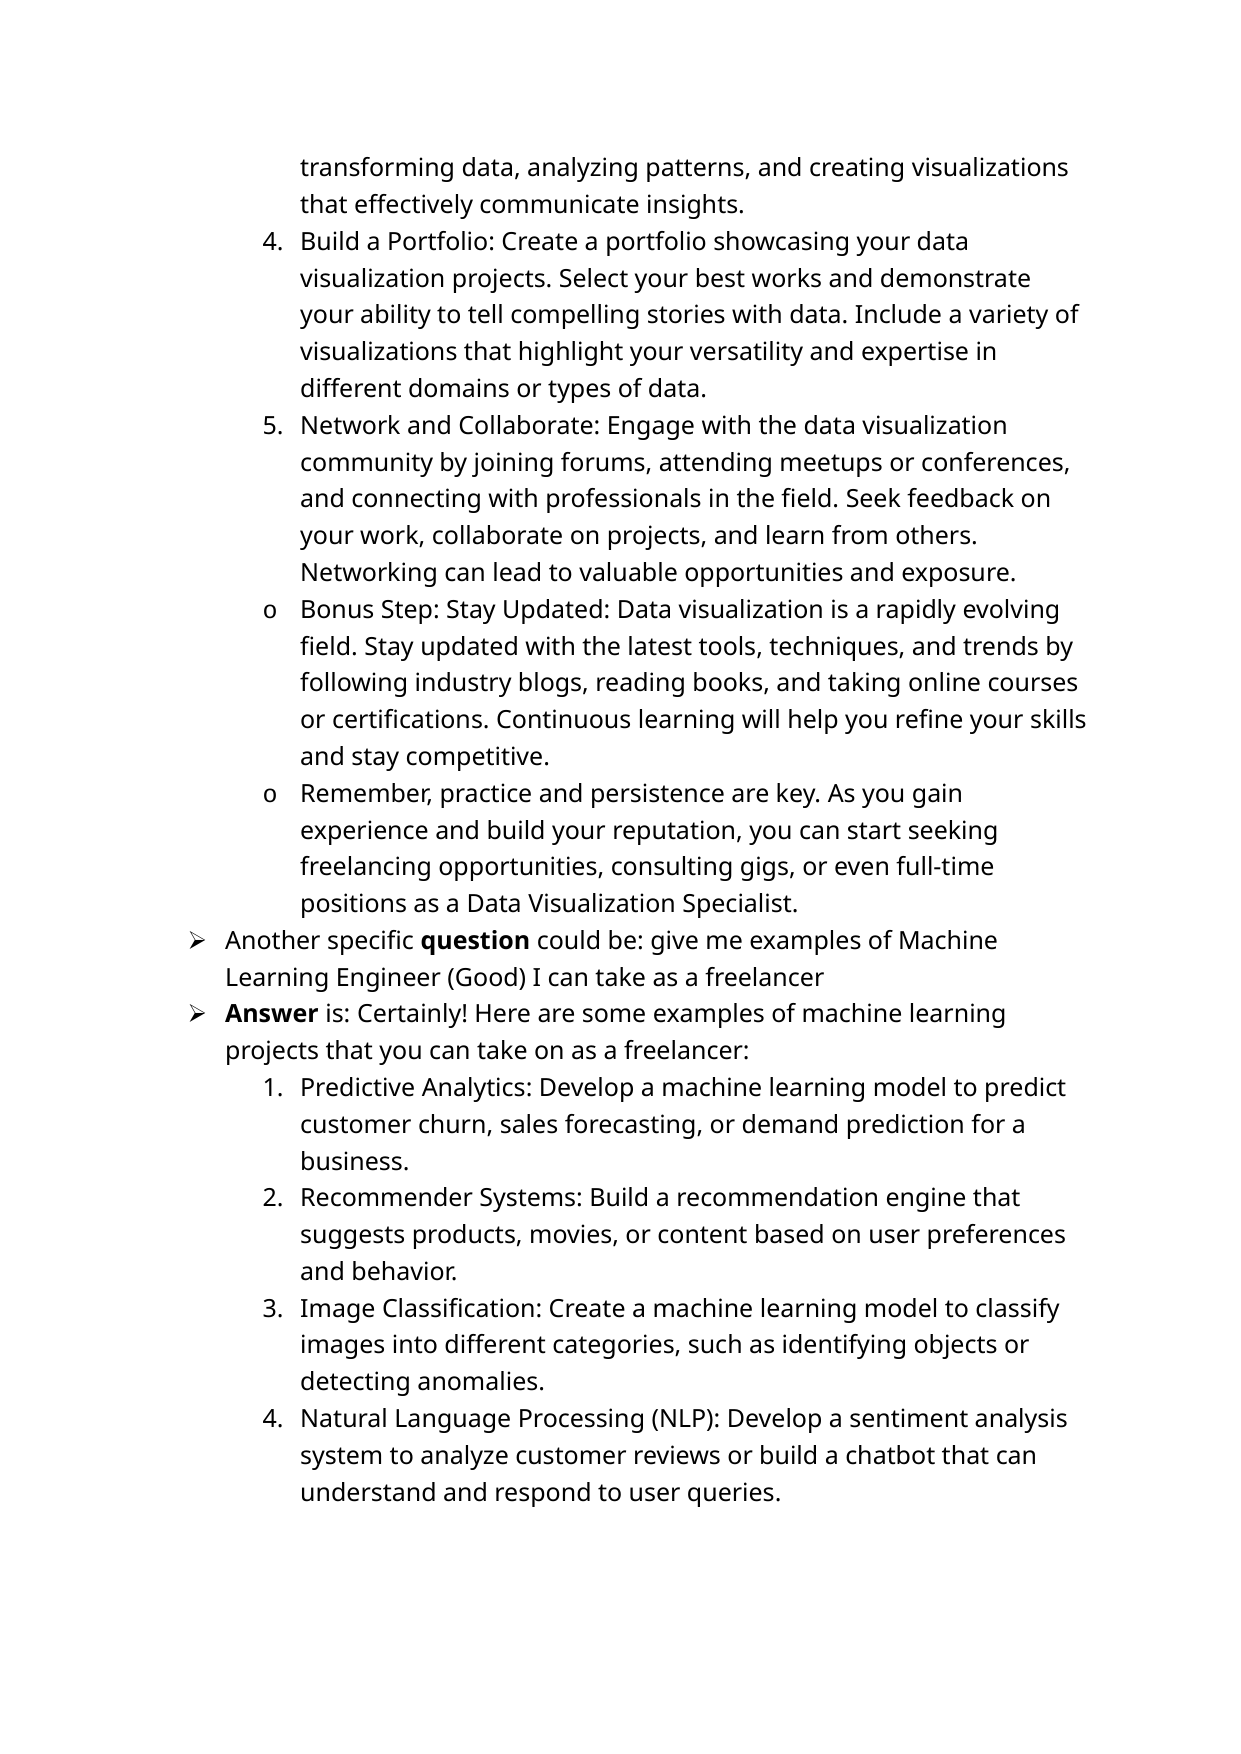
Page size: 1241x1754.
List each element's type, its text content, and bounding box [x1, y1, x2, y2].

list Recommender Systems: Build a recommendation engine that suggests products, movies, or content based on user preferences and behavior. [262, 1180, 1090, 1288]
list Bonus Step: Stay Updated: Data visualization is a rapidly evolving field. Stay updated with the latest tools, techniques, and trends by following industry blogs, reading books, and taking online courses or certifications. Continuous learning will help you refine your skills and stay competitive. [262, 591, 1090, 773]
list Predictive Analytics: Develop a machine learning model to predict customer churn, sales forecasting, or demand prediction for a business. [262, 1070, 1090, 1177]
list Build a Portfolio: Create a portfolio showcasing your data visualization projects. Select your best works and demonstrate your ability to tell compelling stories with data. Include a variety of visualizations that highlight your versatility and expertise in different domains or types of data. [262, 223, 1090, 405]
list Another specific question could be: give me examples of Machine Learning Engineer (Good) I can take as a freelancer [187, 923, 1090, 993]
list Answer is: Certainly! Here are some examples of machine learning projects that you can take on as a freelancer: [187, 996, 1090, 1067]
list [262, 150, 1090, 221]
list Network and Collaborate: Engage with the data visualization community by joining forums, attending meetups or conferences, and connecting with professionals in the field. Seek feedback on your work, collaborate on projects, and learn from others. Networking can lead to valuable opportunities and exposure. [262, 407, 1090, 588]
list Image Classification: Create a machine learning model to classify images into different categories, such as identifying objects or detecting anomalies. [262, 1290, 1090, 1398]
list Natural Language Processing (NLP): Develop a sentiment analysis system to analyze customer reviews or build a chatbot that can understand and respond to user queries. [262, 1401, 1090, 1508]
list Remember, practice and persistence are key. As you gain experience and build your reputation, you can start seeking freelancing opportunities, consulting gigs, or even full-time positions as a Data Visualization Specialist. [262, 775, 1090, 920]
